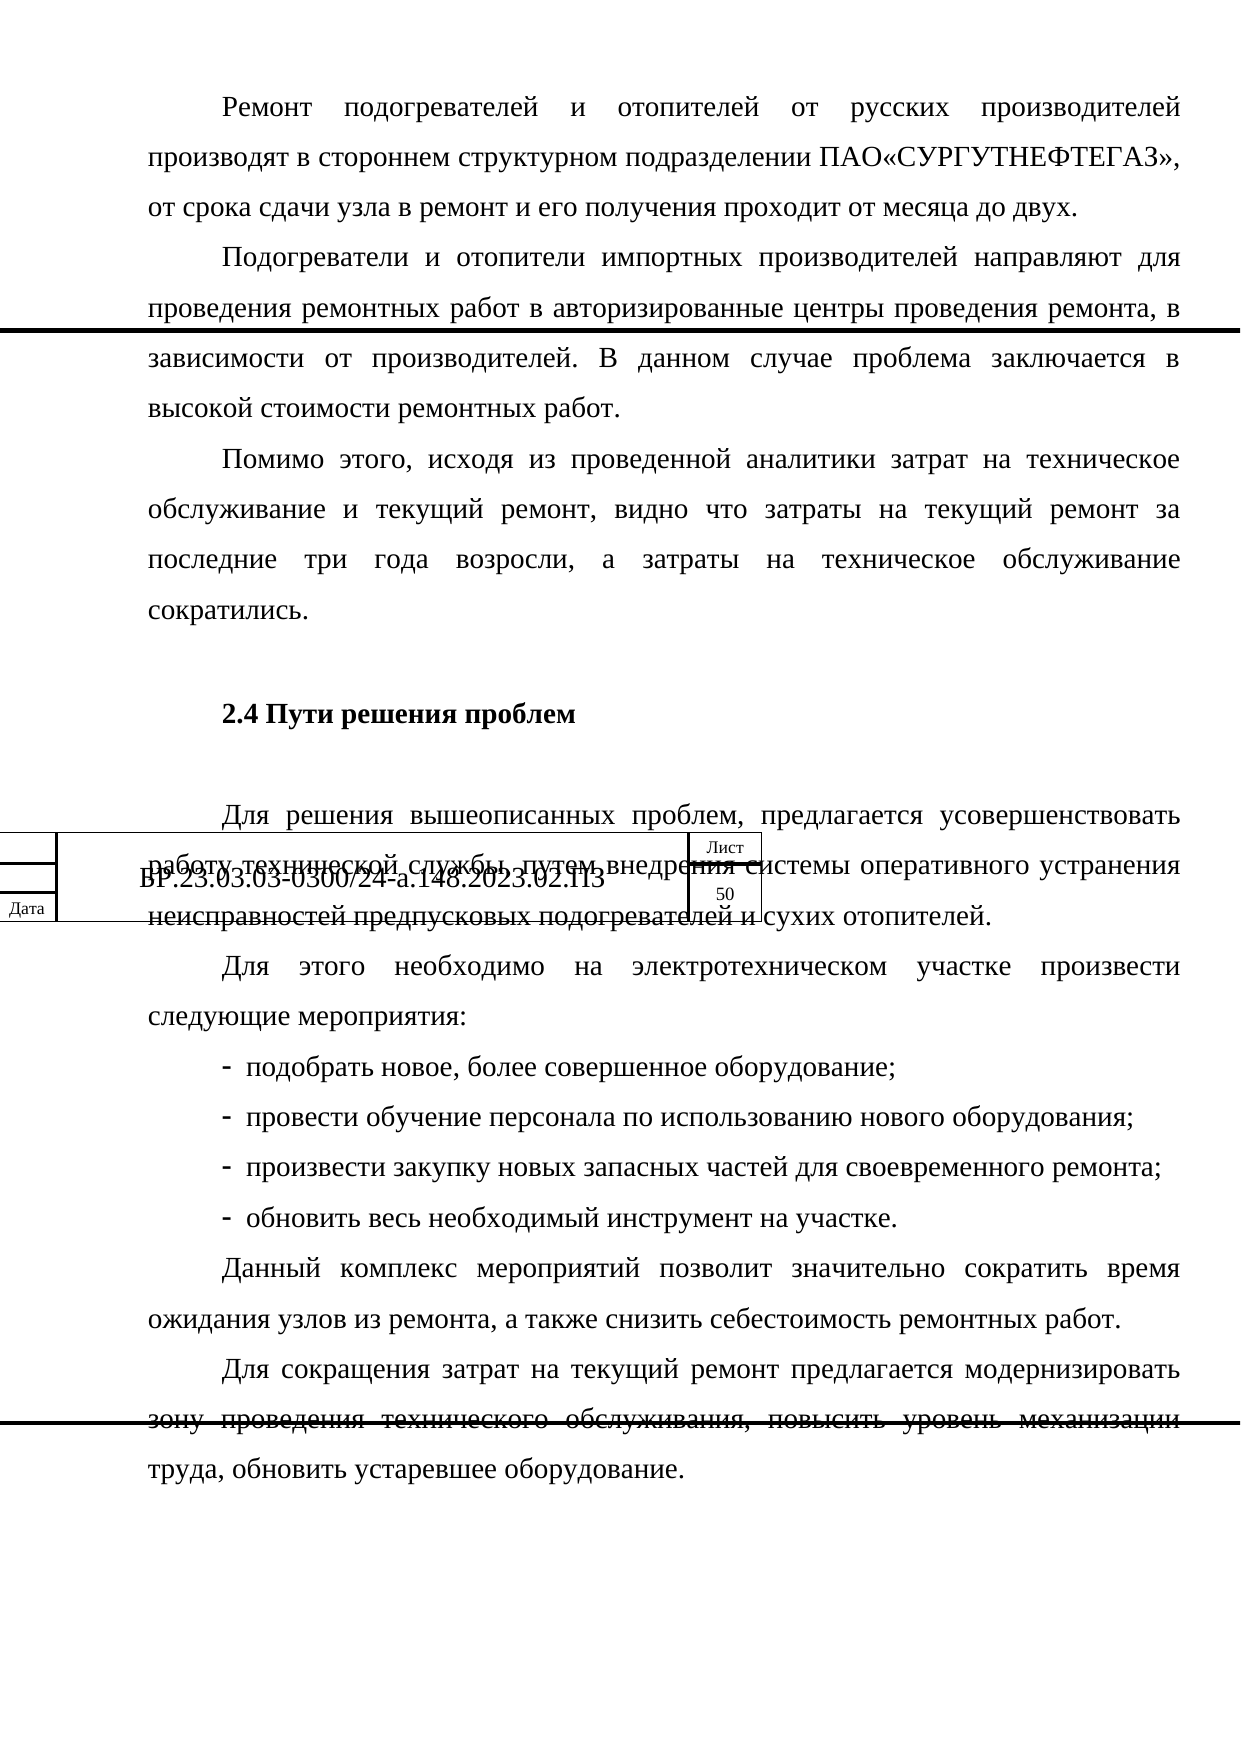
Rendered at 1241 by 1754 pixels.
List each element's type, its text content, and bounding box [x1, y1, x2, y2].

subtitle 2.4 Пути решения проблем [148, 697, 1181, 730]
text Ремонт подогревателей и отопителей от русских производителей производят в стороннем структурном подразделении ПАО«СУРГУТНЕФТЕГАЗ», от срока сдачи узла в ремонт и его получения проходит от месяца до двух. [148, 89, 1181, 223]
text Данный комплекс мероприятий позволит значительно сократить время ожидания узлов из ремонта, а также снизить себестоимость ремонтных работ. [148, 1250, 1181, 1334]
list произвести закупку новых запасных частей для своевременного ремонта; [148, 1149, 1181, 1183]
text Для решения вышеописанных проблем, предлагается усовершенствовать работу технической службы, путем внедрения системы оперативного устранения неисправностей предпусковых подогревателей и сухих отопителей. [148, 797, 1181, 931]
text Помимо этого, исходя из проведенной аналитики затрат на техническое обслуживание и текущий ремонт, видно что затраты на текущий ремонт за последние три года возросли, а затраты на техническое обслуживание сократились. [148, 441, 1181, 625]
list подобрать новое, более совершенное оборудование; [148, 1049, 1181, 1082]
list обновить весь необходимый инструмент на участке. [148, 1200, 1181, 1234]
text Подогреватели и отопители импортных производителей направляют для проведения ремонтных работ в авторизированные центры проведения ремонта, в зависимости от производителей. В данном случае проблема заключается в высокой стоимости ремонтных работ. [148, 239, 1181, 424]
text Для сокращения затрат на текущий ремонт предлагается модернизировать зону проведения технического обслуживания, повысить уровень механизации труда, обновить устаревшее оборудование. [148, 1351, 1181, 1485]
text Для этого необходимо на электротехническом участке произвести следующие мероприятия: [148, 948, 1181, 1032]
list провести обучение персонала по использованию нового оборудования; [148, 1099, 1181, 1133]
